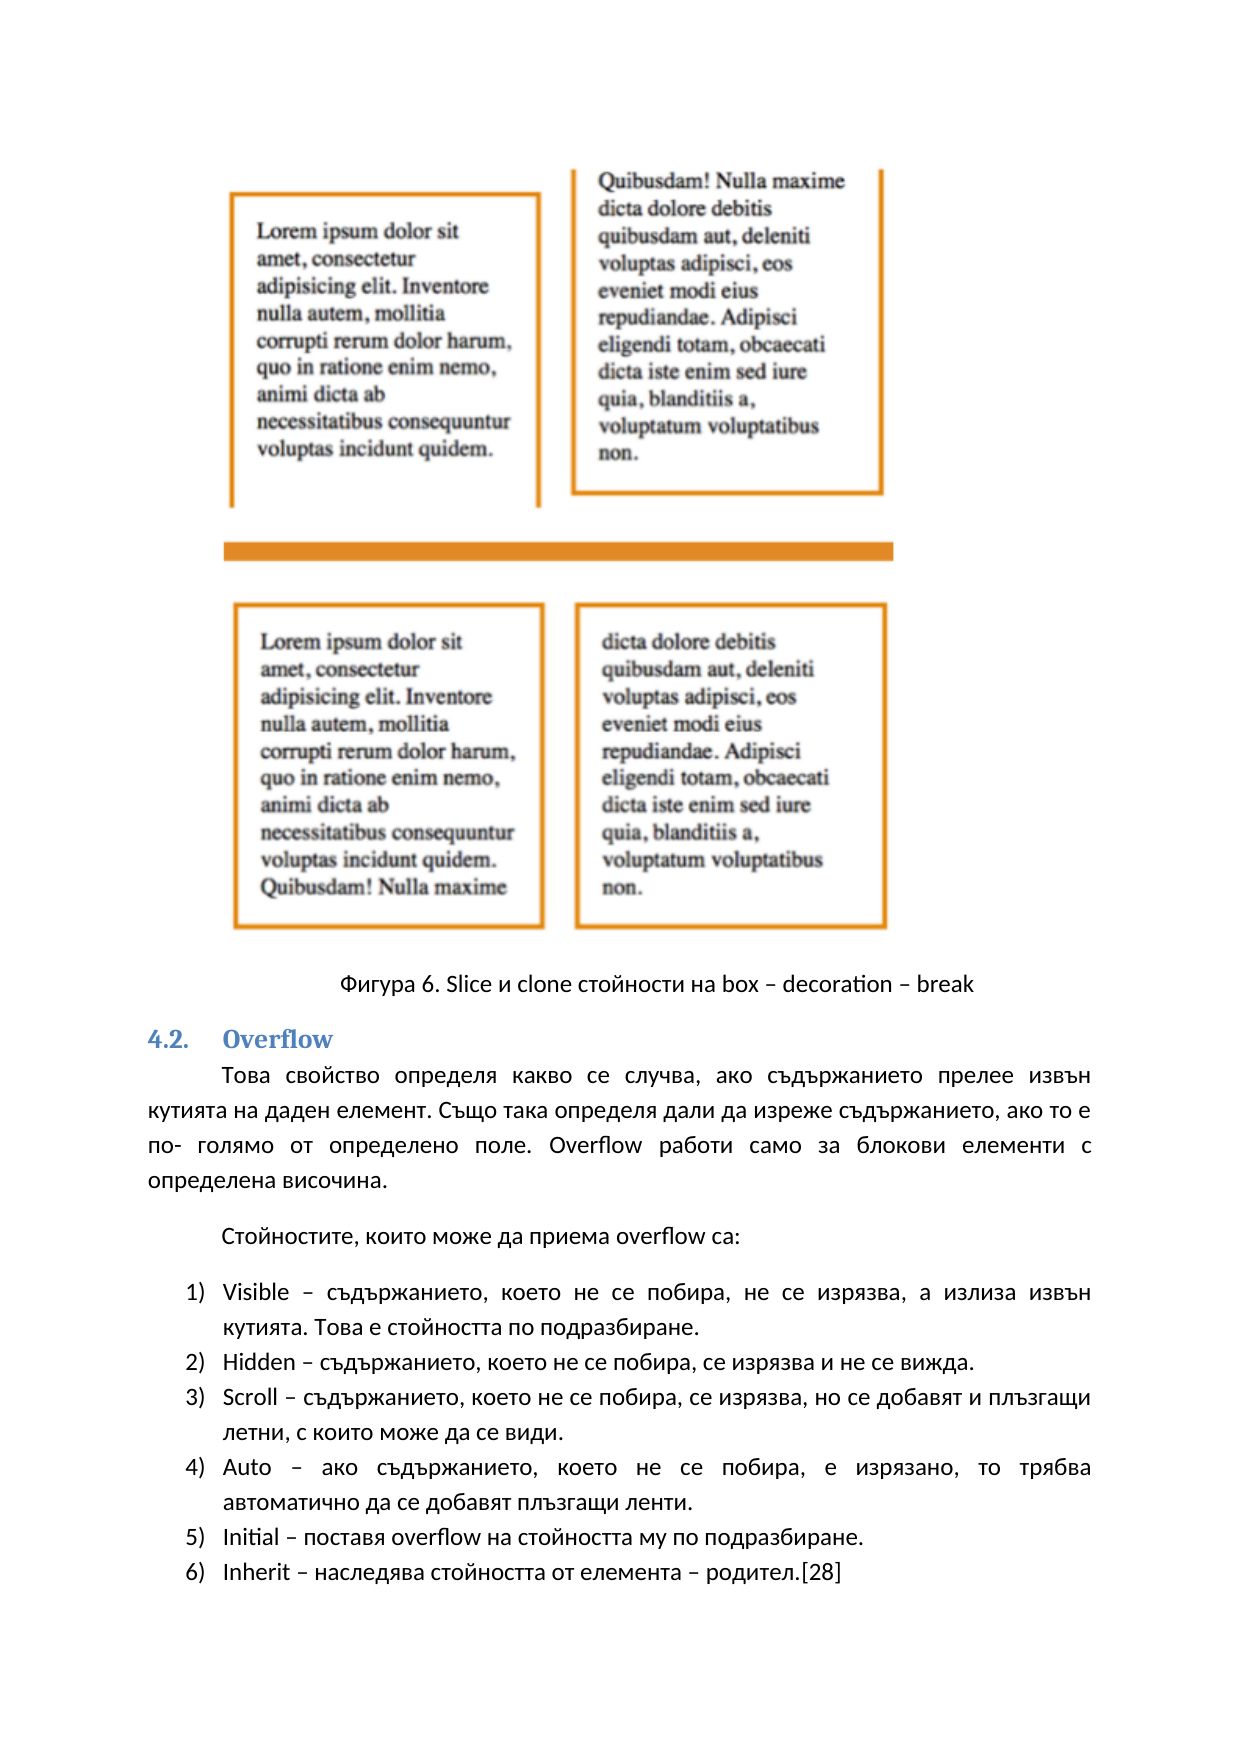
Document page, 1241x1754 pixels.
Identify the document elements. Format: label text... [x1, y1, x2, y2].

list Initial – поставя overflow на стойността му по подразбиране. [185, 1521, 1093, 1552]
text Това свойство определя какво се случва, ако съдържанието прелее извън кутията на даден елемент. Също така определя дали да изреже съдържанието, ако то е по- голямо от определено поле. Overflow работи само за блокови елементи с определена височина. [148, 1059, 1093, 1195]
picture [221, 147, 903, 943]
text Стойностите, които може да приема overflow са: [148, 1220, 1093, 1251]
list Scroll – съдържанието, което не се побира, се изрязва, но се добавят и плъзгащи летни, с които може да се види. [185, 1381, 1093, 1447]
list Visible – съдържанието, което не се побира, не се изрязва, а излиза извън кутията. Това е стойността по подразбиране. [185, 1276, 1093, 1342]
subtitle Overflow [148, 1024, 1093, 1055]
list Auto – ако съдържанието, което не се побира, е изрязано, то трябва автоматично да се добавят плъзгащи ленти. [185, 1451, 1093, 1517]
text Фигура 6. Slice и clone стойности на box – decoration – break [148, 968, 1093, 998]
list Inherit – наследява стойността от елемента – родител.[28] [185, 1556, 1093, 1587]
list Hidden – съдържанието, което не се побира, се изрязва и не се вижда. [185, 1346, 1093, 1377]
